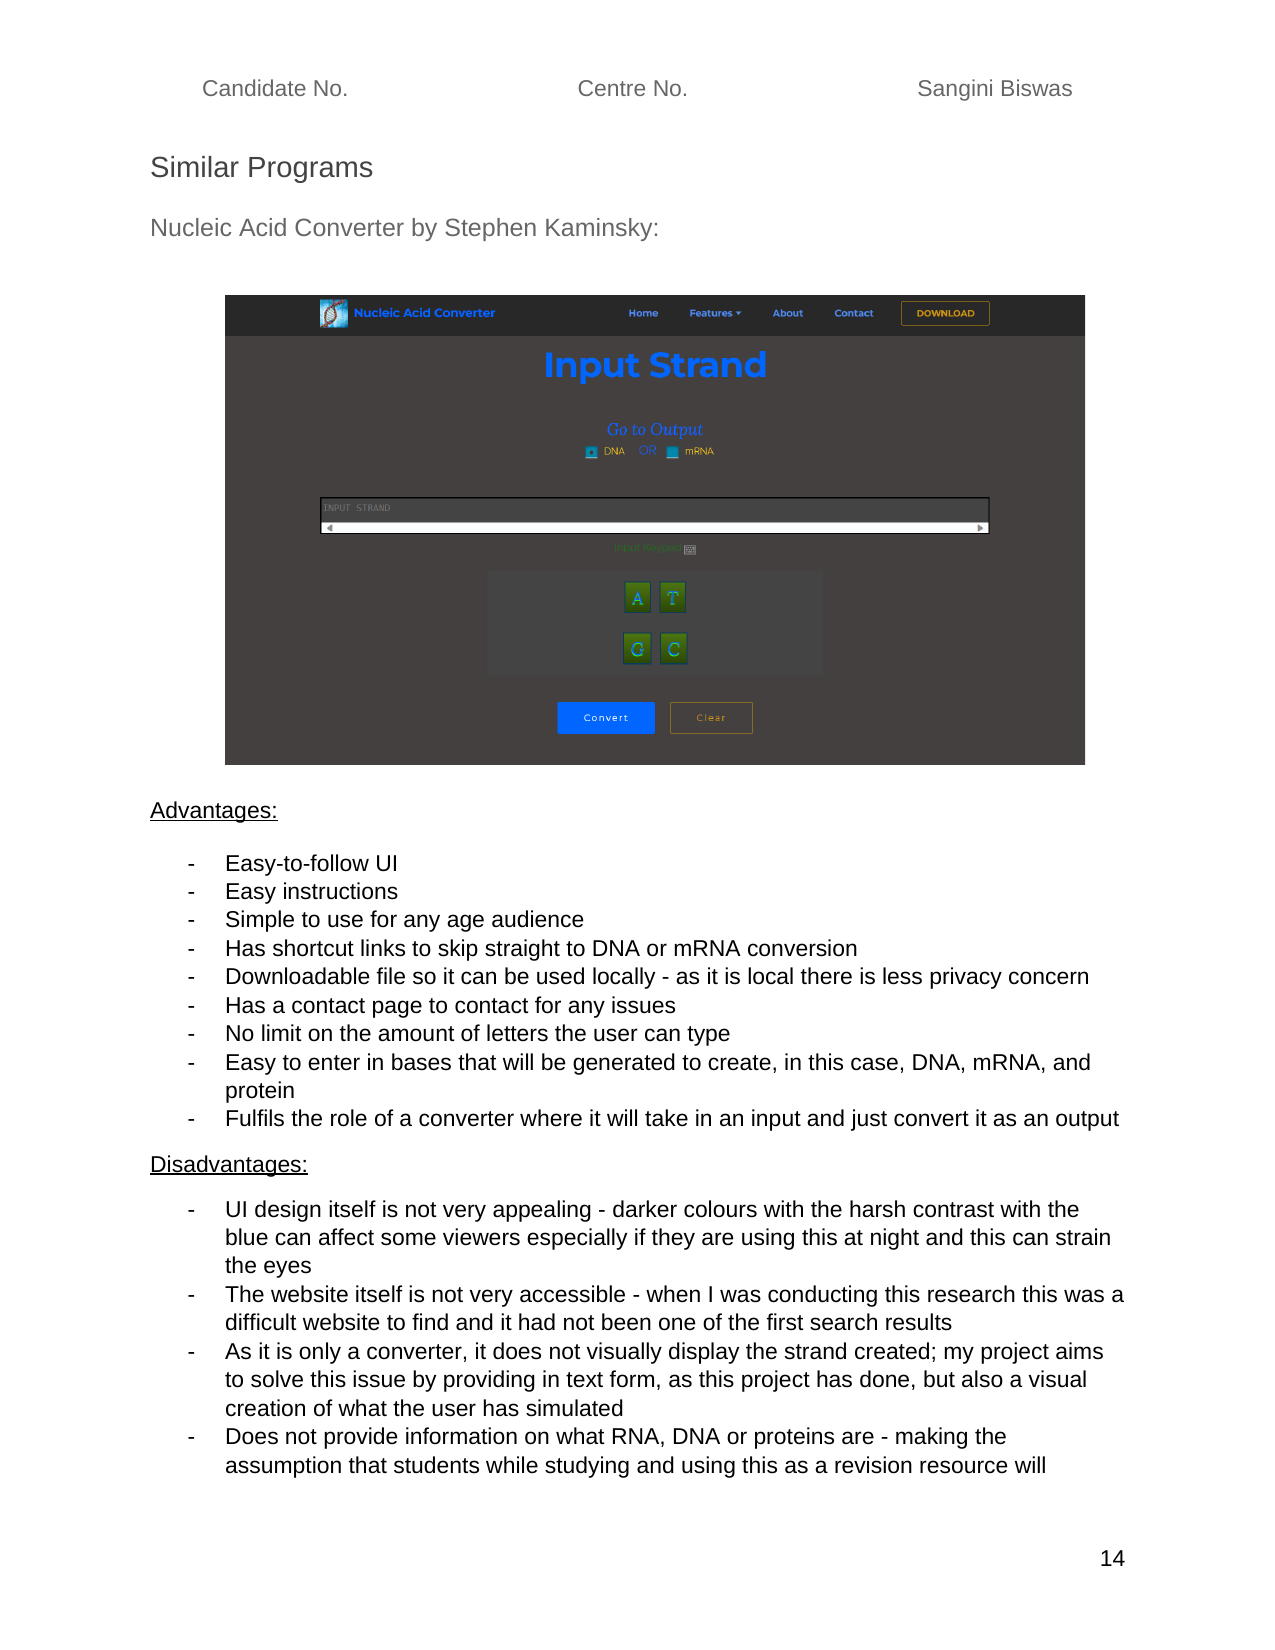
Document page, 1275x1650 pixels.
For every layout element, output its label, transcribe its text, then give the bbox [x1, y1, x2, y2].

list The website itself is not very accessible - when I was conducting this research this was a difficult website to find and it had not been one of the first search results [187, 1281, 1125, 1336]
list No limit on the amount of letters the user can type [187, 1020, 1125, 1046]
list Has a contact page to contact for any issues [187, 992, 1125, 1018]
list Downloadable file so it can be used locally - as it is local there is less privacy concern [187, 963, 1125, 989]
text Disadvantages: [150, 1151, 1125, 1177]
list Fulfils the role of a converter where it will take in an input and just convert it as an output [187, 1105, 1125, 1132]
list Easy to enter in bases that will be generated to create, in this case, DNA, mRNA, and protein [187, 1048, 1125, 1103]
picture [225, 295, 1086, 765]
list Has shortcut links to skip straight to DNA or mRNA conversion [187, 935, 1125, 961]
list Simple to use for any age audience [187, 906, 1125, 933]
list UI design itself is not very appealing - darker colours with the harsh contrast with the blue can affect some viewers especially if they are using this at night and this can strain the eyes [187, 1196, 1125, 1279]
list Easy-to-follow UI [187, 849, 1125, 876]
subtitle Nucleic Acid Converter by Stephen Kaminsky: [150, 213, 1125, 241]
list Easy instructions [187, 878, 1125, 904]
subtitle Similar Programs [150, 150, 1125, 183]
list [187, 1423, 1125, 1478]
list As it is only a converter, it does not visually display the strand created; my project aims to solve this issue by providing in text form, as this project has done, but also a visual creation of what the user has simulated [187, 1338, 1125, 1421]
